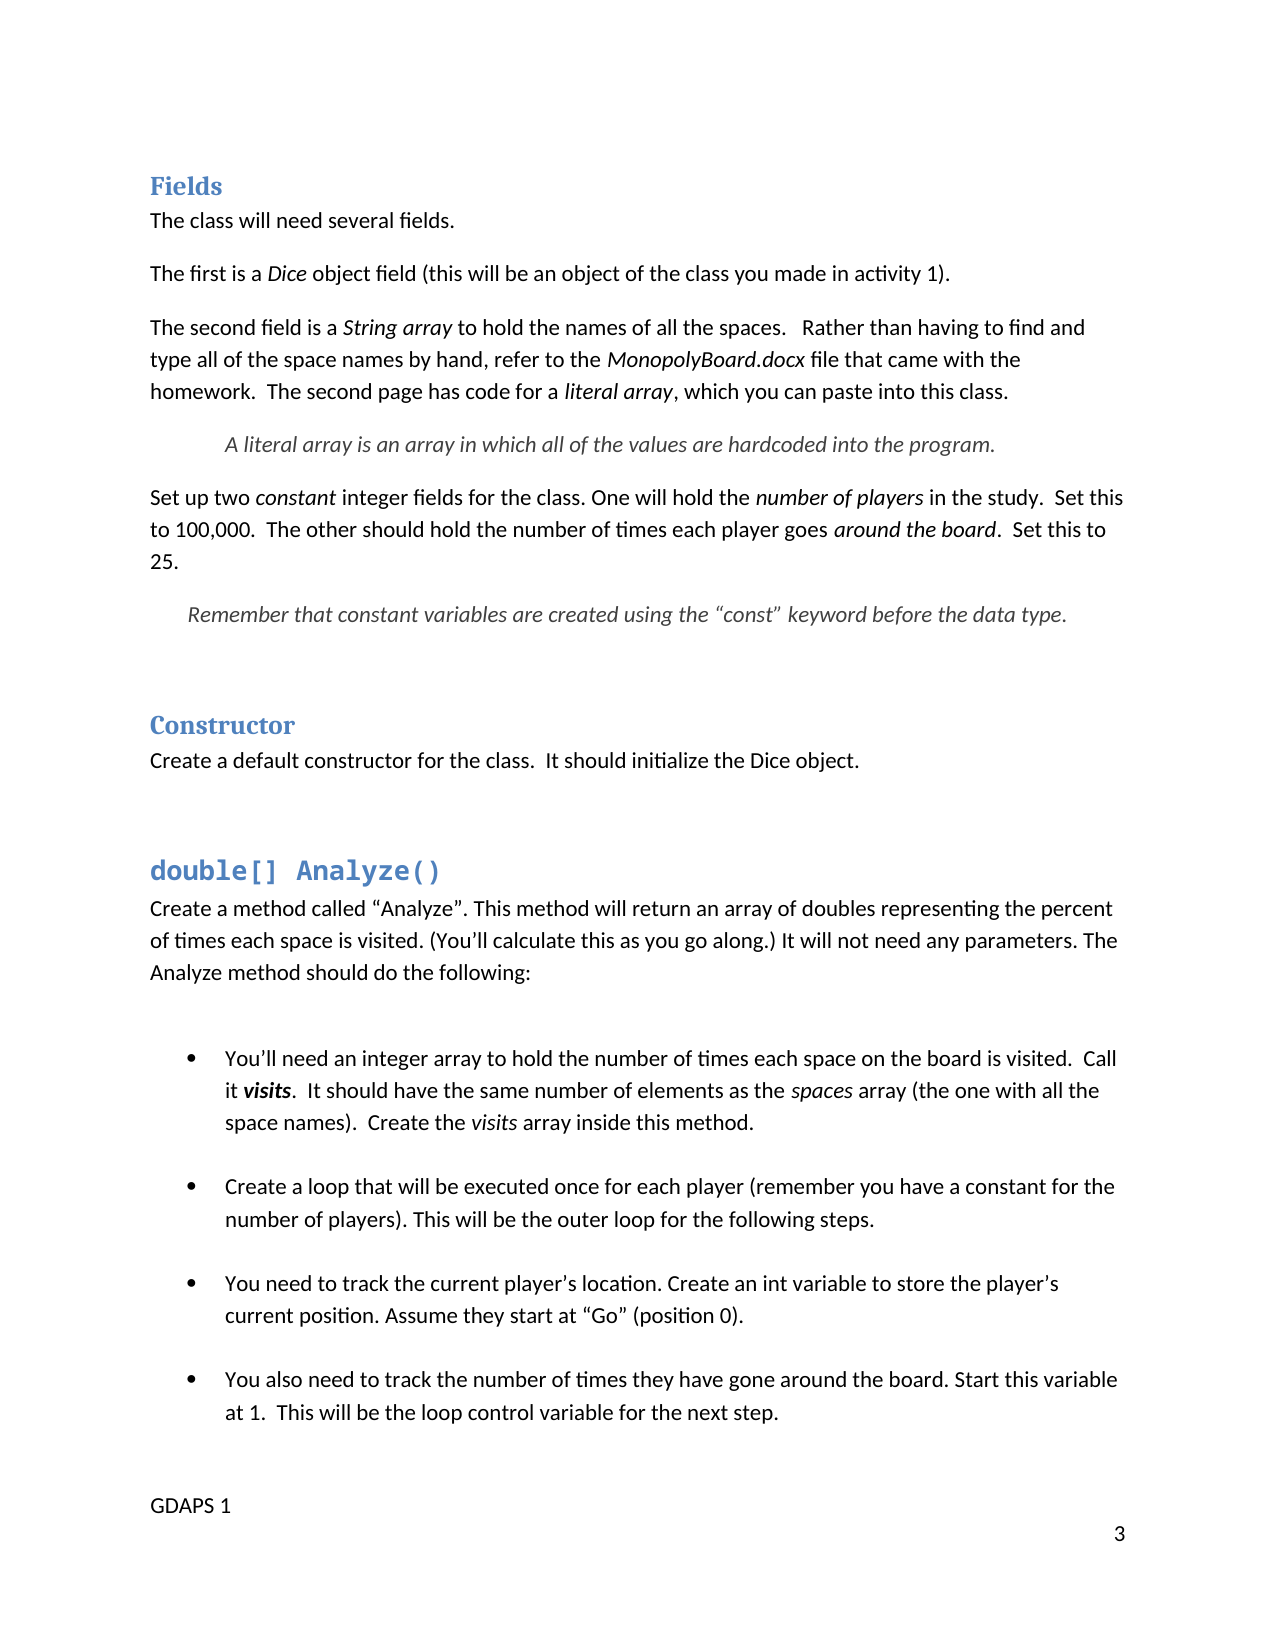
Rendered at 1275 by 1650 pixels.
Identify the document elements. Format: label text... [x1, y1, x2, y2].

list You also need to track the number of times they have gone around the board. Start this variable at 1. This will be the loop control variable for the next step. [187, 1366, 1125, 1426]
text The first is a Dice object field (this will be an object of the class you made in activity 1). [150, 259, 1125, 288]
text Remember that constant variables are created using the “const” keyword before the data type. [187, 600, 1125, 628]
text The second field is a String array to hold the names of all the spaces. Rather than having to find and type all of the space names by hand, refer to the MonopolyBoard.docx file that came with the homework. The second page has code for a literal array, which you can paste into this class. [150, 313, 1125, 405]
list You need to track the current player’s location. Create an int variable to store the player’s current position. Assume they start at “Go” (position 0). [187, 1269, 1125, 1329]
list You’ll need an integer array to hold the number of times each space on the board is visited. Call it visits. It should have the same number of elements as the spaces array (the one with all the space names). Create the visits array inside this method. [187, 1044, 1125, 1136]
subtitle Constructor [150, 710, 1125, 741]
subtitle double[] Analyze() [150, 852, 1125, 889]
list Create a loop that will be executed once for each player (remember you have a constant for the number of players). This will be the outer loop for the following steps. [187, 1172, 1125, 1233]
text The class will need several fields. [150, 207, 1125, 234]
text A literal array is an array in which all of the values are hardcoded into the program. [225, 430, 1125, 458]
text Create a default constructor for the class. It should initialize the Dice object. [150, 746, 1125, 774]
text Set up two constant integer fields for the class. One will hold the number of players in the study. Set this to 100,000. The other should hold the number of times each player goes around the board. Set this to 25. [150, 483, 1125, 575]
subtitle Fields [150, 171, 1125, 202]
text Create a method called “Analyze”. This method will return an array of doubles representing the percent of times each space is visited. (You’ll calculate this as you go along.) It will not need any parameters. The Analyze method should do the following: [150, 894, 1125, 987]
